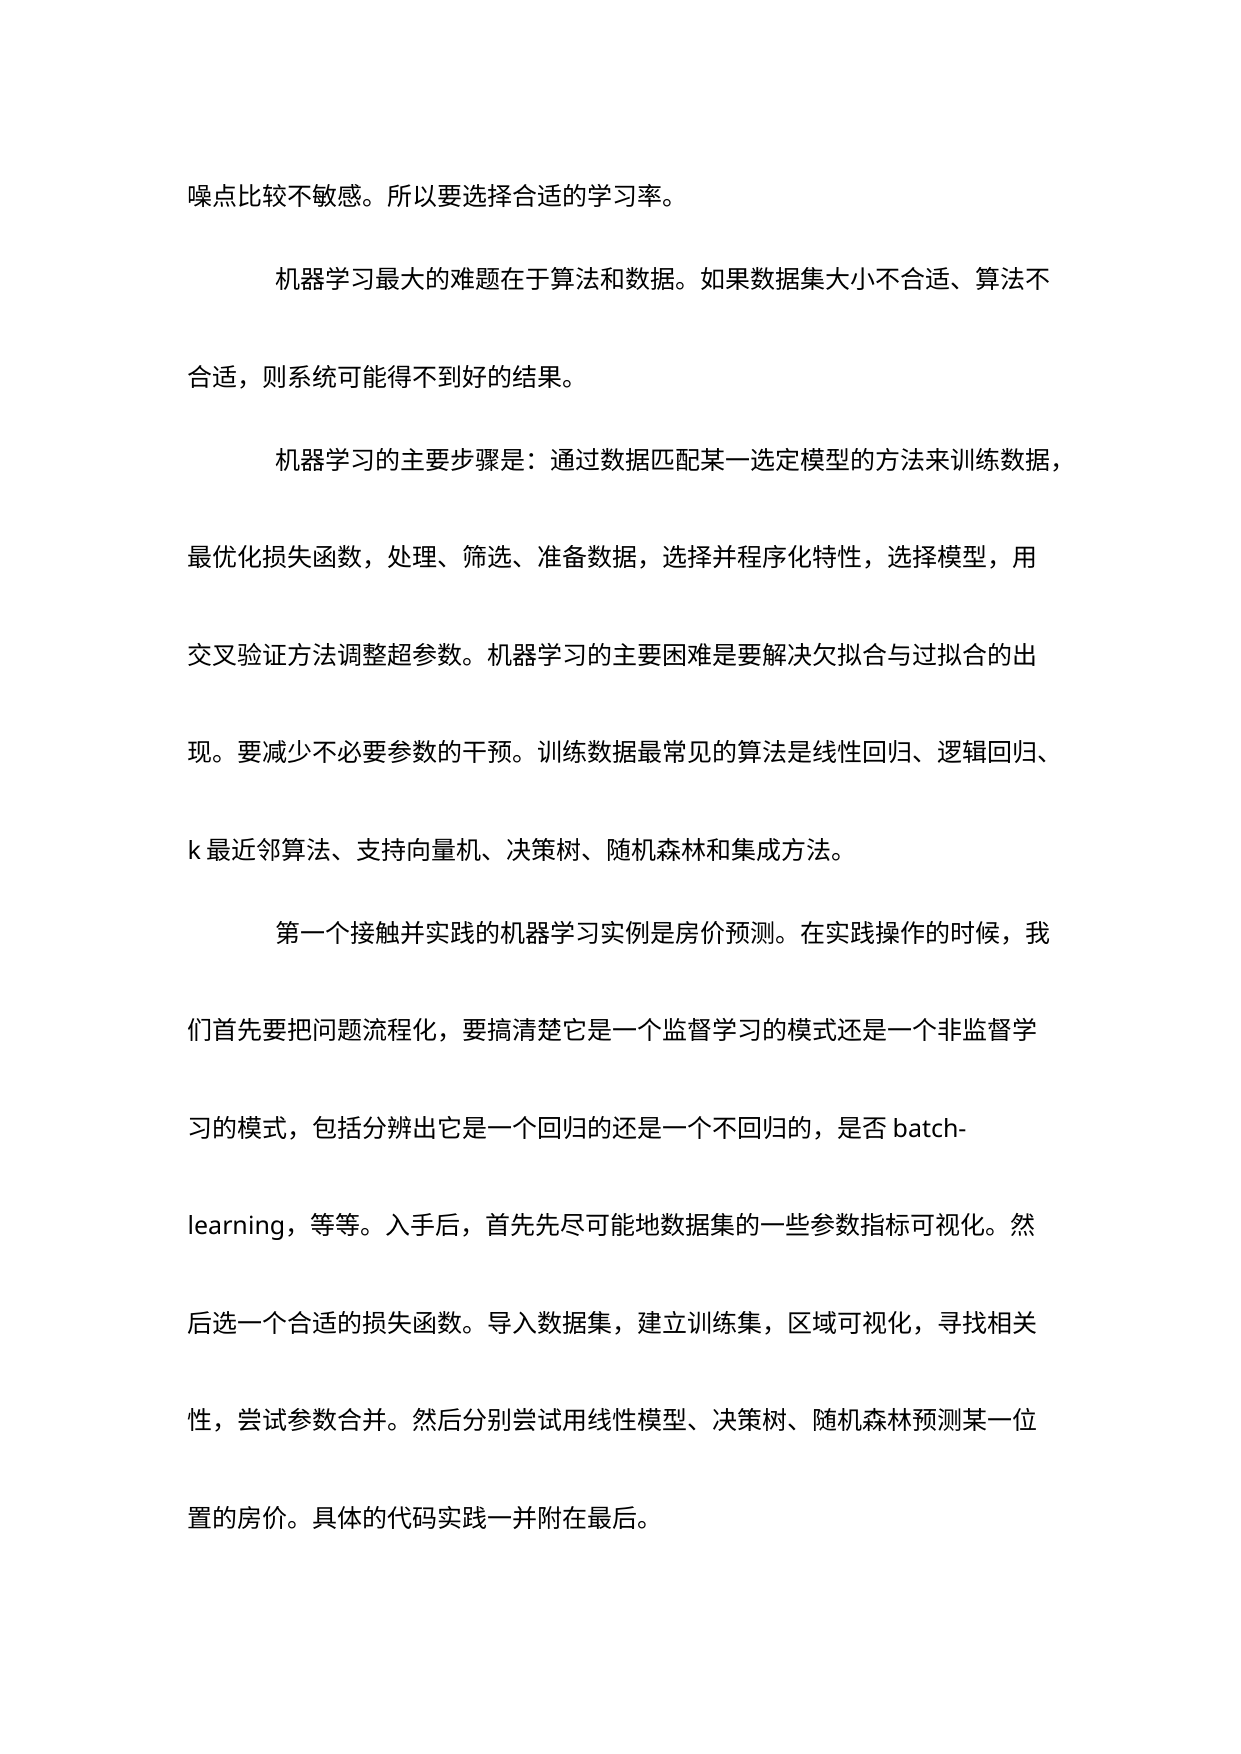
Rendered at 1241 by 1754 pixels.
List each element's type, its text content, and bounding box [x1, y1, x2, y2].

text 机器学习的主要步骤是：通过数据匹配某一选定模型的方法来训练数据，最优化损失函数，处理、筛选、准备数据，选择并程序化特性，选择模型，用交叉验证方法调整超参数。机器学习的主要困难是要解决欠拟合与过拟合的出现。要减少不必要参数的干预。训练数据最常见的算法是线性回归、逻辑回归、k最近邻算法、支持向量机、决策树、随机森林和集成方法。 [187, 426, 1053, 881]
text 第一个接触并实践的机器学习实例是房价预测。在实践操作的时候，我们首先要把问题流程化，要搞清楚它是一个监督学习的模式还是一个非监督学习的模式，包括分辨出它是一个回归的还是一个不回归的，是否batch-learning，等等。入手后，首先先尽可能地数据集的一些参数指标可视化。然后选一个合适的损失函数。导入数据集，建立训练集，区域可视化，寻找相关性，尝试参数合并。然后分别尝试用线性模型、决策树、随机森林预测某一位置的房价。具体的代码实践一并附在最后。 [187, 899, 1053, 1549]
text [187, 162, 1053, 227]
text 机器学习最大的难题在于算法和数据。如果数据集大小不合适、算法不合适，则系统可能得不到好的结果。 [187, 245, 1053, 408]
